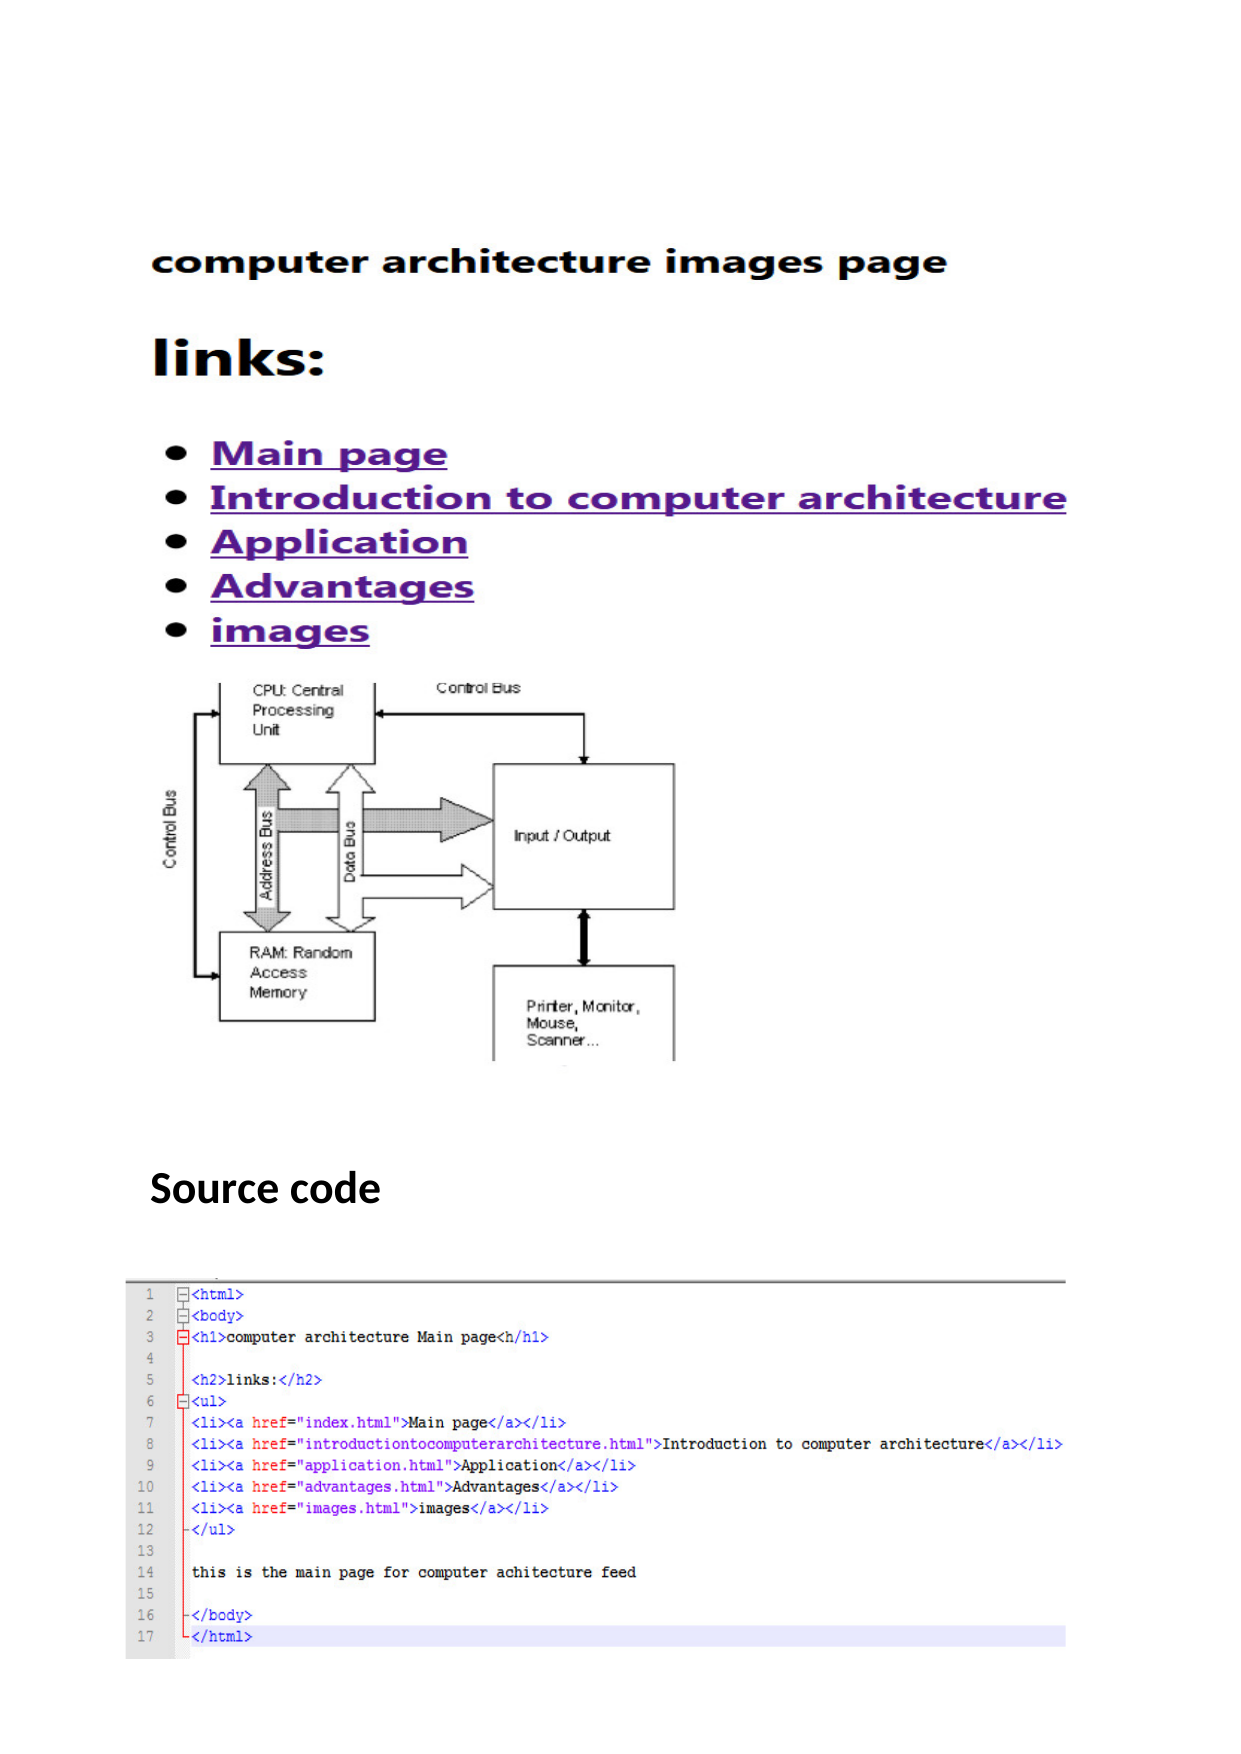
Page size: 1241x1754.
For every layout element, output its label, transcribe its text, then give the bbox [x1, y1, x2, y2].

picture [139, 243, 1080, 1092]
text Source code [150, 1159, 1090, 1215]
picture [125, 1278, 1066, 1659]
